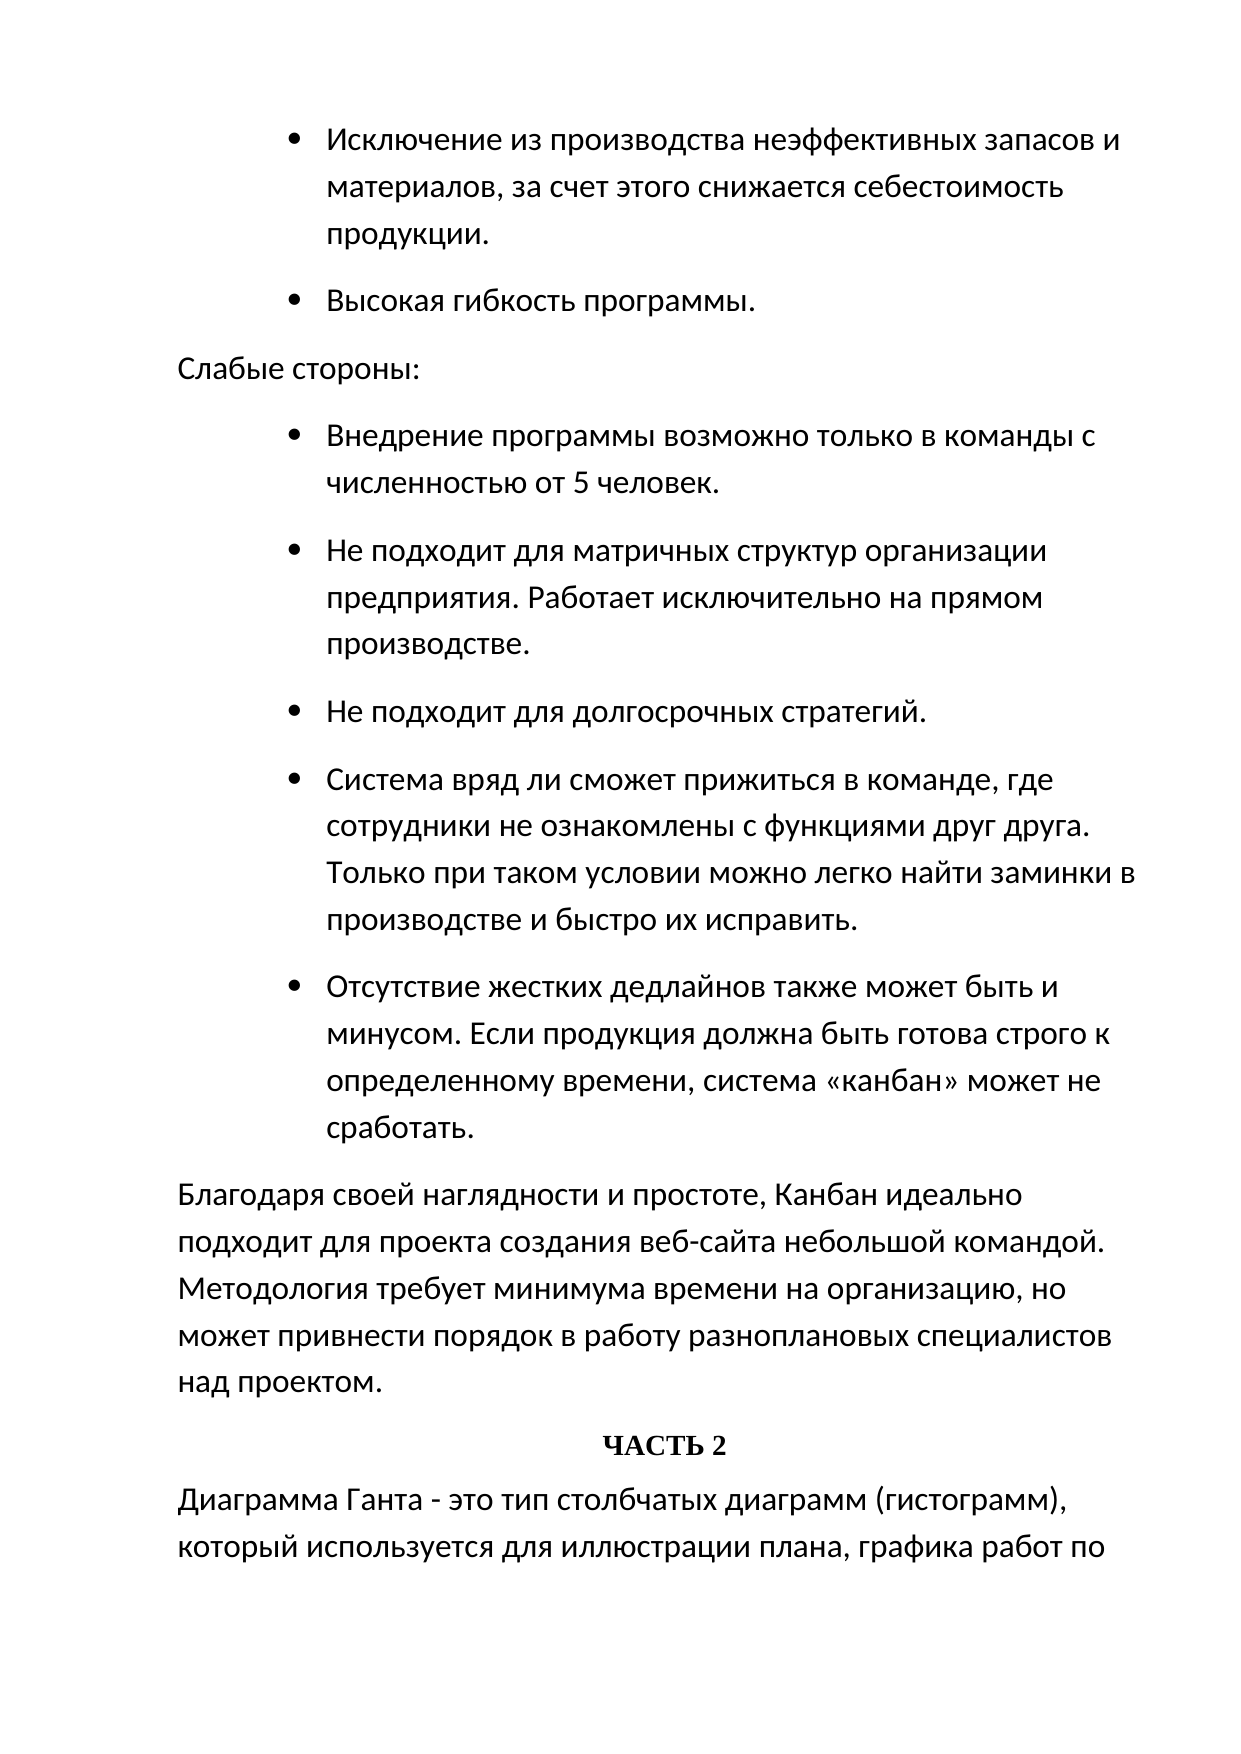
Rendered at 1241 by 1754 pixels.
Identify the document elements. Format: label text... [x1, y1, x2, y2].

text Слабые стороны: [177, 347, 1152, 388]
subtitle ЧАСТЬ 2 [177, 1428, 1152, 1462]
list Не подходит для долгосрочных стратегий. [288, 690, 1152, 731]
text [177, 1478, 1152, 1566]
text Благодаря своей наглядности и простоте, Канбан идеально подходит для проекта создания веб-сайта небольшой командой. Методология требует минимума времени на организацию, но может привнести порядок в работу разноплановых специалистов над проектом. [177, 1173, 1152, 1401]
list Система вряд ли сможет прижиться в команде, где сотрудники не ознакомлены с функциями друг друга. Только при таком условии можно легко найти заминки в производстве и быстро их исправить. [288, 758, 1152, 939]
list Не подходит для матричных структур организации предприятия. Работает исключительно на прямом производстве. [288, 529, 1152, 663]
list Внедрение программы возможно только в команды с численностью от 5 человек. [288, 414, 1152, 502]
list Исключение из производства неэффективных запасов и материалов, за счет этого снижается себестоимость продукции. [288, 118, 1152, 252]
list Высокая гибкость программы. [288, 279, 1152, 320]
list Отсутствие жестких дедлайнов также может быть и минусом. Если продукция должна быть готова строго к определенному времени, система «канбан» может не сработать. [288, 966, 1152, 1147]
